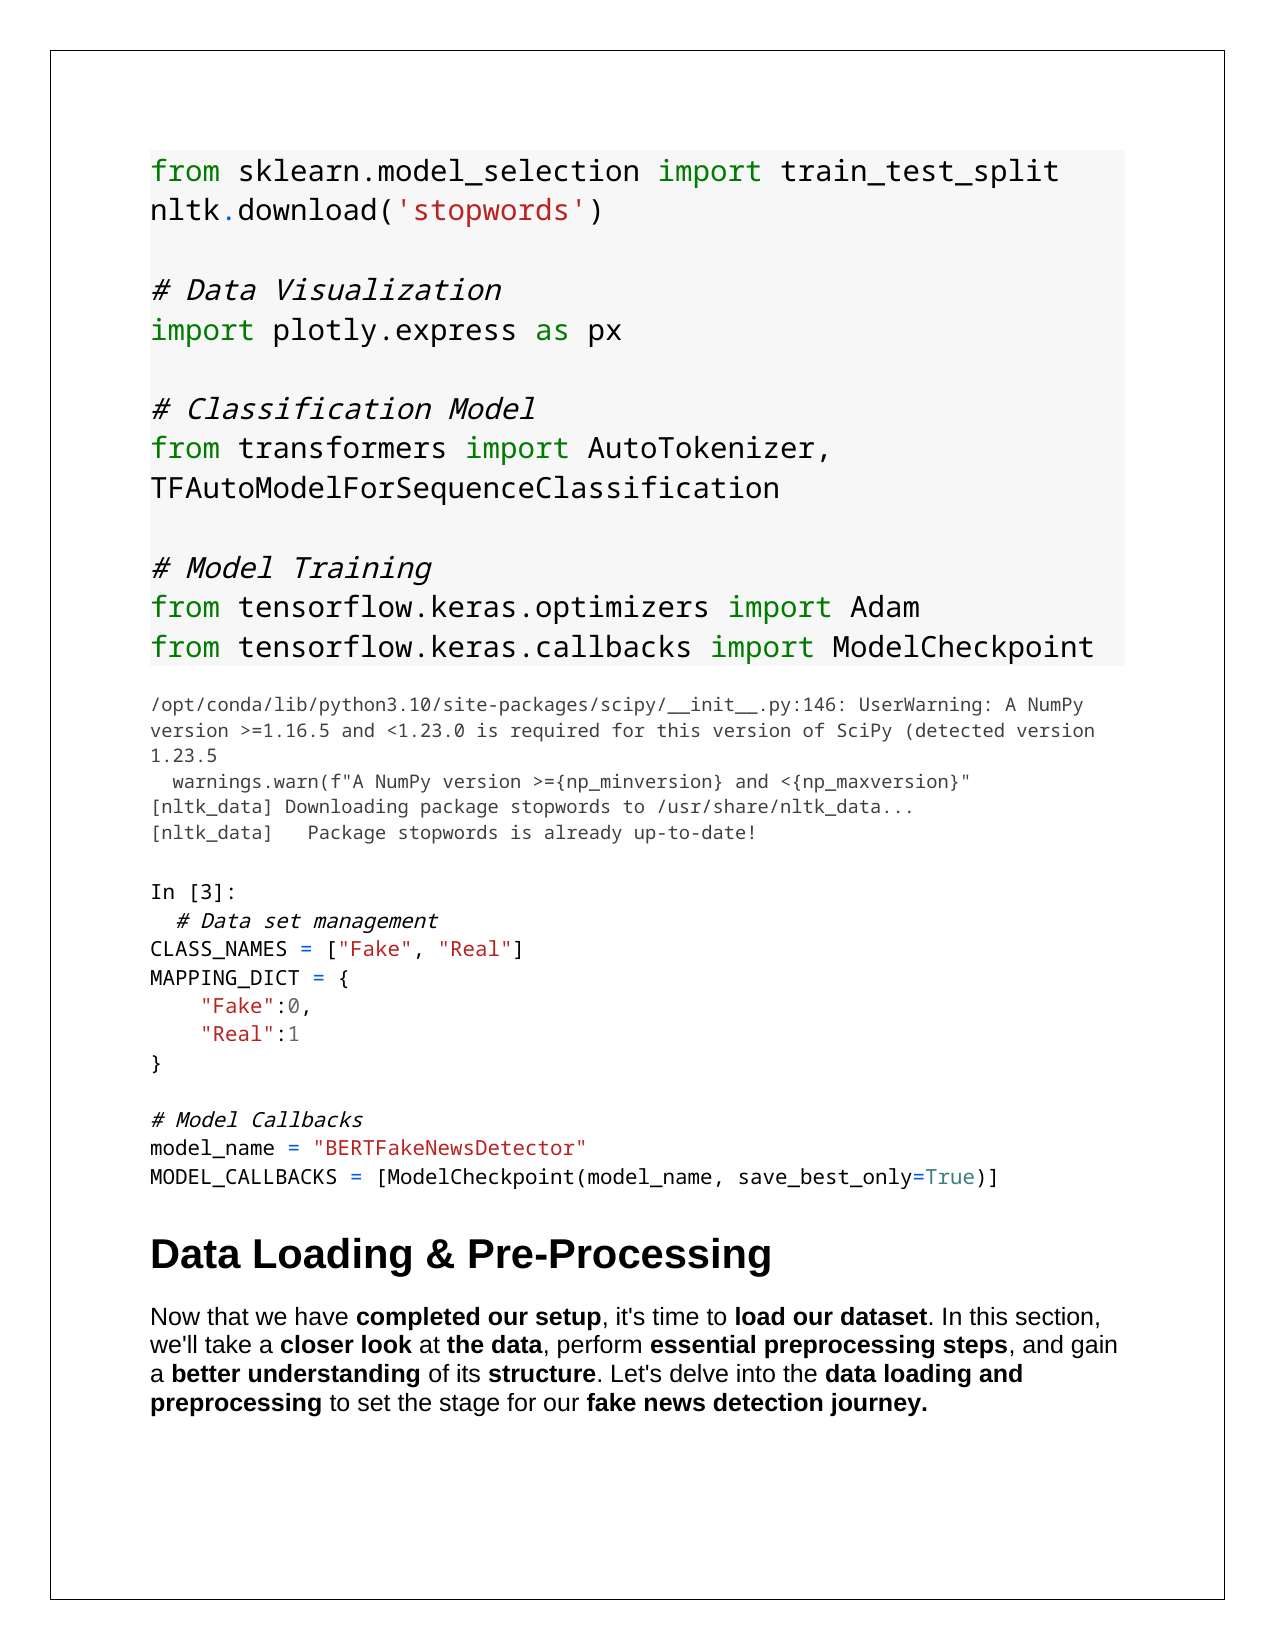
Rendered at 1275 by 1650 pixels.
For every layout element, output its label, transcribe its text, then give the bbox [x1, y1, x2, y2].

text "Real":1 [150, 1019, 1125, 1048]
text model_name = "BERTFakeNewsDetector" [150, 1133, 1125, 1162]
text Data Loading & Pre-Processing [150, 1230, 1125, 1278]
text # Classification Model [150, 388, 1125, 428]
text from tensorflow.keras.callbacks import ModelCheckpoint [150, 626, 1125, 666]
text # Data set management [150, 906, 1125, 934]
text from tensorflow.keras.optimizers import Adam [150, 587, 1125, 626]
text MODEL_CALLBACKS = [ModelCheckpoint(model_name, save_best_only=True)] [150, 1162, 1125, 1190]
text MAPPING_DICT = { [150, 963, 1125, 991]
text import plotly.express as px [150, 309, 1125, 348]
text [nltk_data] Downloading package stopwords to /usr/share/nltk_data... [150, 793, 1125, 819]
text Now that we have completed our setup, it's time to load our dataset. In this section, we'll take a closer look at the data, perform essential preprocessing steps, and gain a better understanding of its structure. Let's delve into the data loading and preprocessing to set the stage for our fake news detection journey. [150, 1302, 1125, 1417]
text [nltk_data] Package stopwords is already up-to-date! [150, 819, 1125, 844]
text CLASS_NAMES = ["Fake", "Real"] [150, 934, 1125, 963]
text # Data Visualization [150, 269, 1125, 309]
text # Model Callbacks [150, 1105, 1125, 1133]
text from sklearn.model_selection import train_test_split [150, 150, 1125, 190]
text # Model Training [150, 547, 1125, 587]
text /opt/conda/lib/python3.10/site-packages/scipy/__init__.py:146: UserWarning: A NumPy version >=1.16.5 and <1.23.0 is required for this version of SciPy (detected version 1.23.5 [150, 691, 1125, 768]
text "Fake":0, [150, 991, 1125, 1019]
text In [3]: [150, 844, 1125, 906]
text from transformers import AutoTokenizer, TFAutoModelForSequenceClassification [150, 428, 1125, 507]
text warnings.warn(f"A NumPy version >={np_minversion} and <{np_maxversion}" [150, 768, 1125, 793]
text } [150, 1048, 1125, 1076]
text nltk.download('stopwords') [150, 190, 1125, 229]
